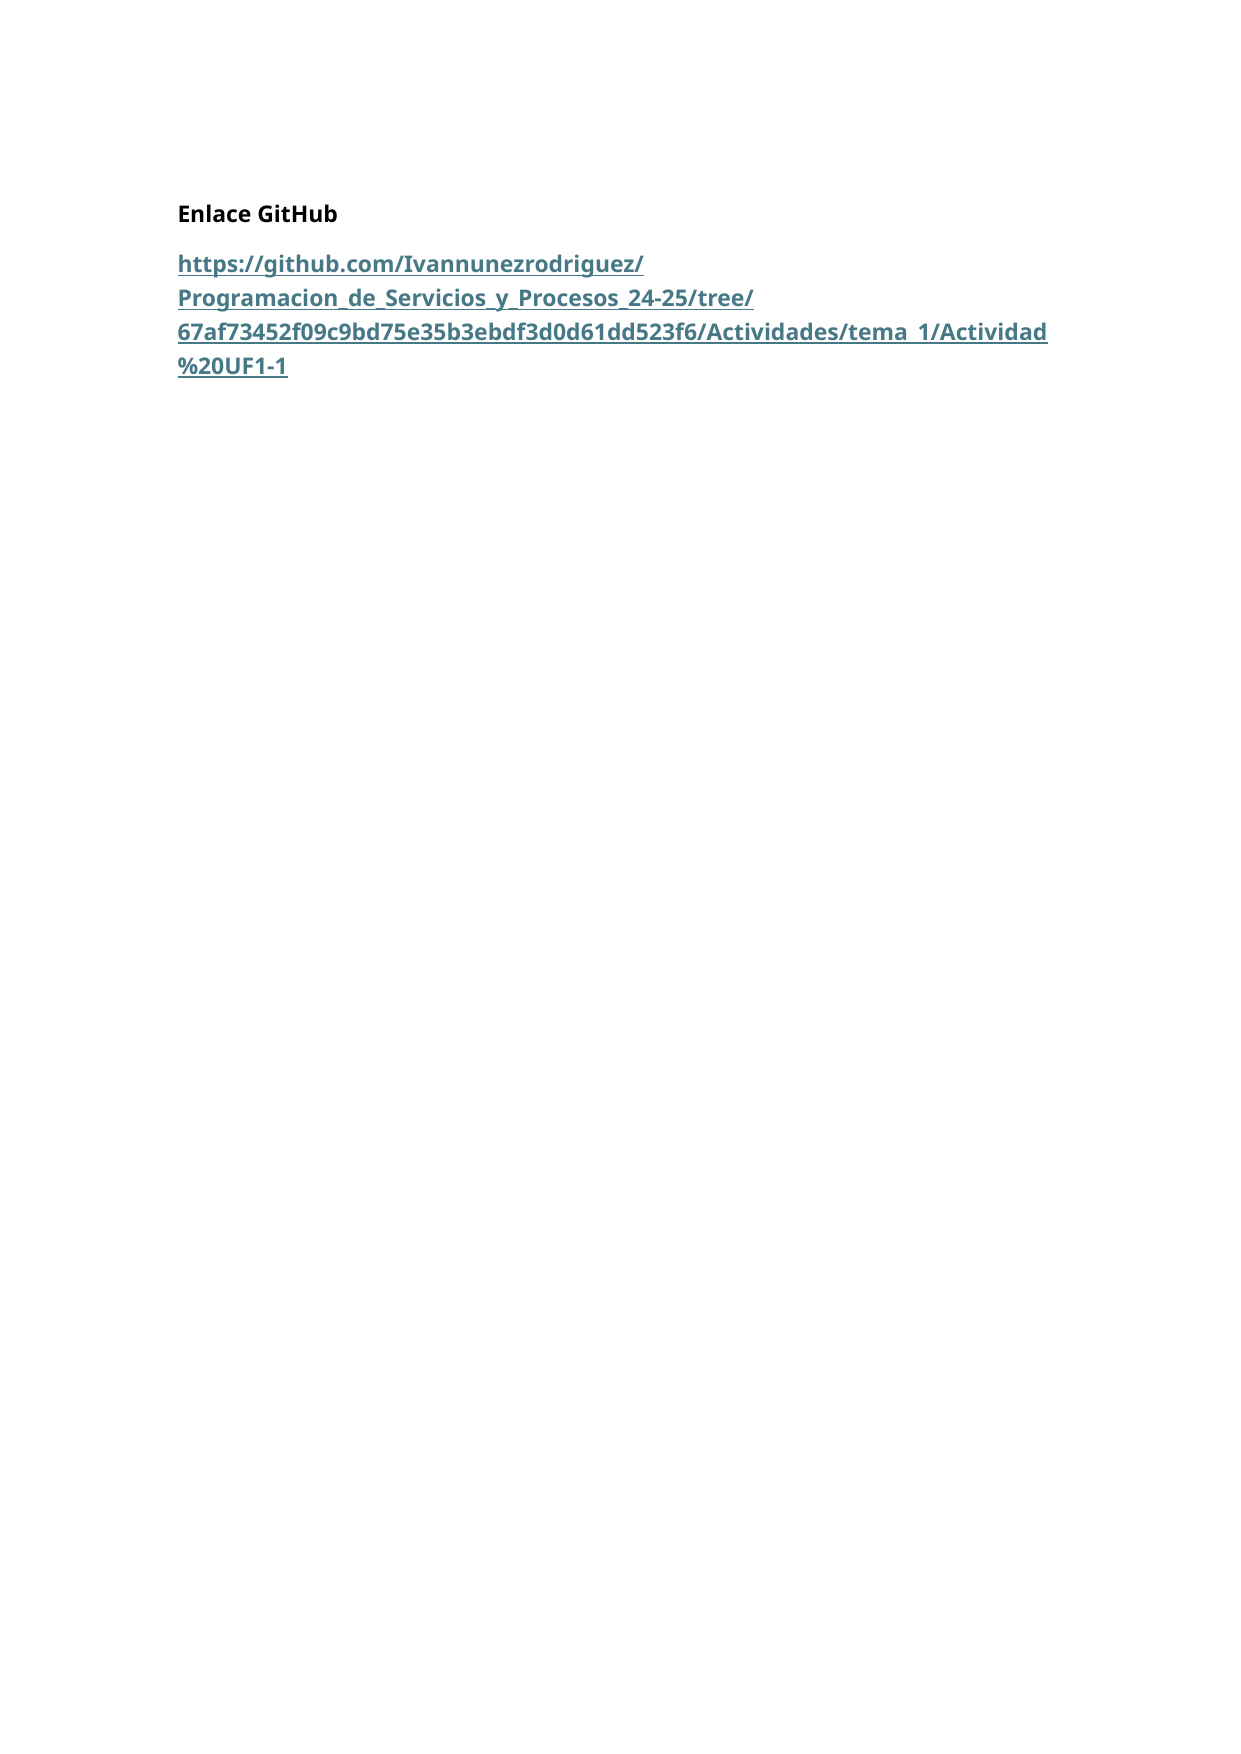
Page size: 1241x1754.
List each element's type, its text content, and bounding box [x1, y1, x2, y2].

text Enlace GitHub [177, 198, 1063, 229]
text https://github.com/Ivannunezrodriguez/Programacion_de_Servicios_y_Procesos_24-25/tree/67af73452f09c9bd75e35b3ebdf3d0d61dd523f6/Actividades/tema_1/Actividad%20UF1-1 [177, 248, 1063, 381]
